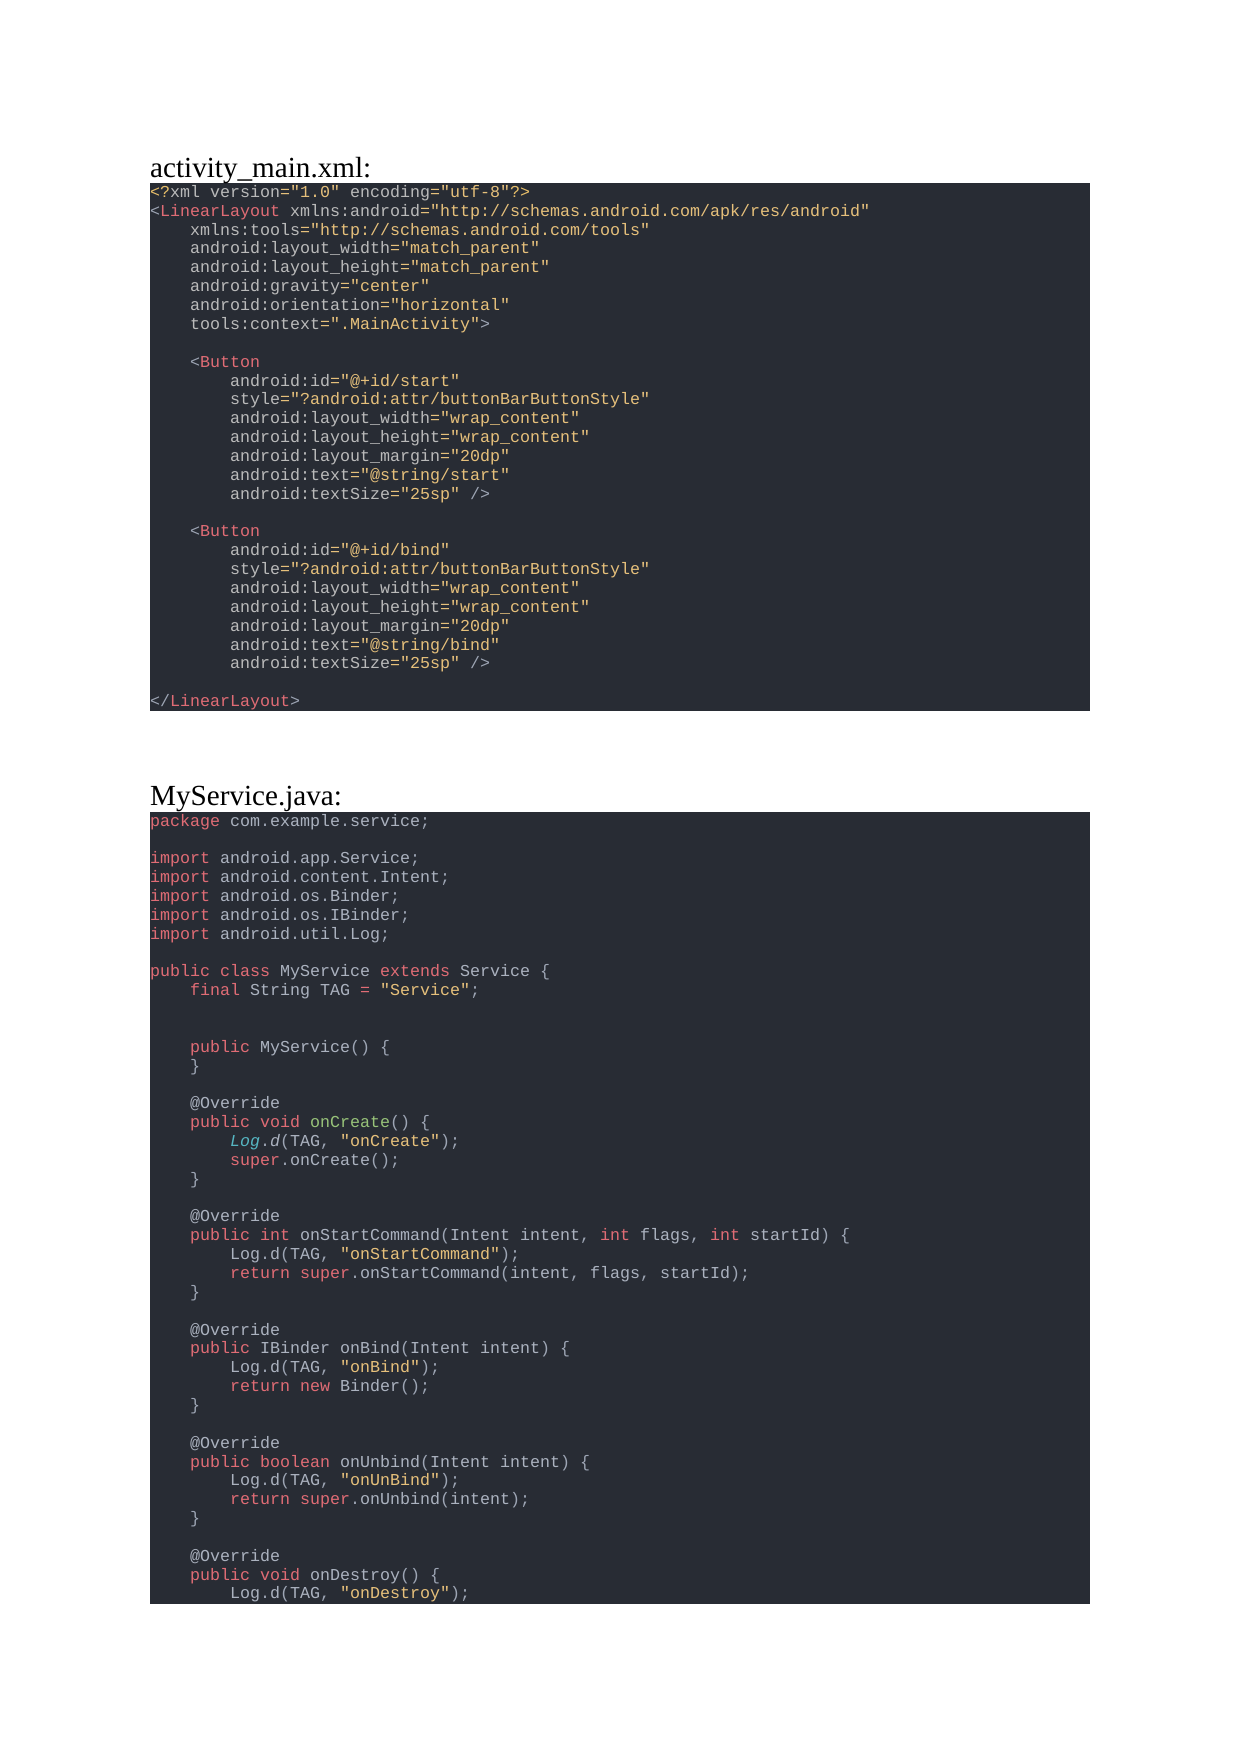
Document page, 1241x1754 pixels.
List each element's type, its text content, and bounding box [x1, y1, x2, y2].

text activity_main.xml: [150, 150, 1090, 183]
text <?xml version="1.0" encoding="utf-8"?> <LinearLayout xmlns:android="http://schemas.android.com/apk/res/android" xmlns:tools="http://schemas.android.com/tools" android:layout_width="match_parent" android:layout_height="match_parent" android:gravity="center" android:orientation="horizontal" tools:context=".MainActivity"> <Button android:id="@+id/start" style="?android:attr/buttonBarButtonStyle" android:layout_width="wrap_content" android:layout_height="wrap_content" android:layout_margin="20dp" android:text="@string/start" android:textSize="25sp" /> <Button android:id="@+id/bind" style="?android:attr/buttonBarButtonStyle" android:layout_width="wrap_content" android:layout_height="wrap_content" android:layout_margin="20dp" android:text="@string/bind" android:textSize="25sp" /> </LinearLayout> [150, 183, 1090, 711]
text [150, 812, 1090, 1604]
text MyService.java: [150, 778, 1090, 812]
